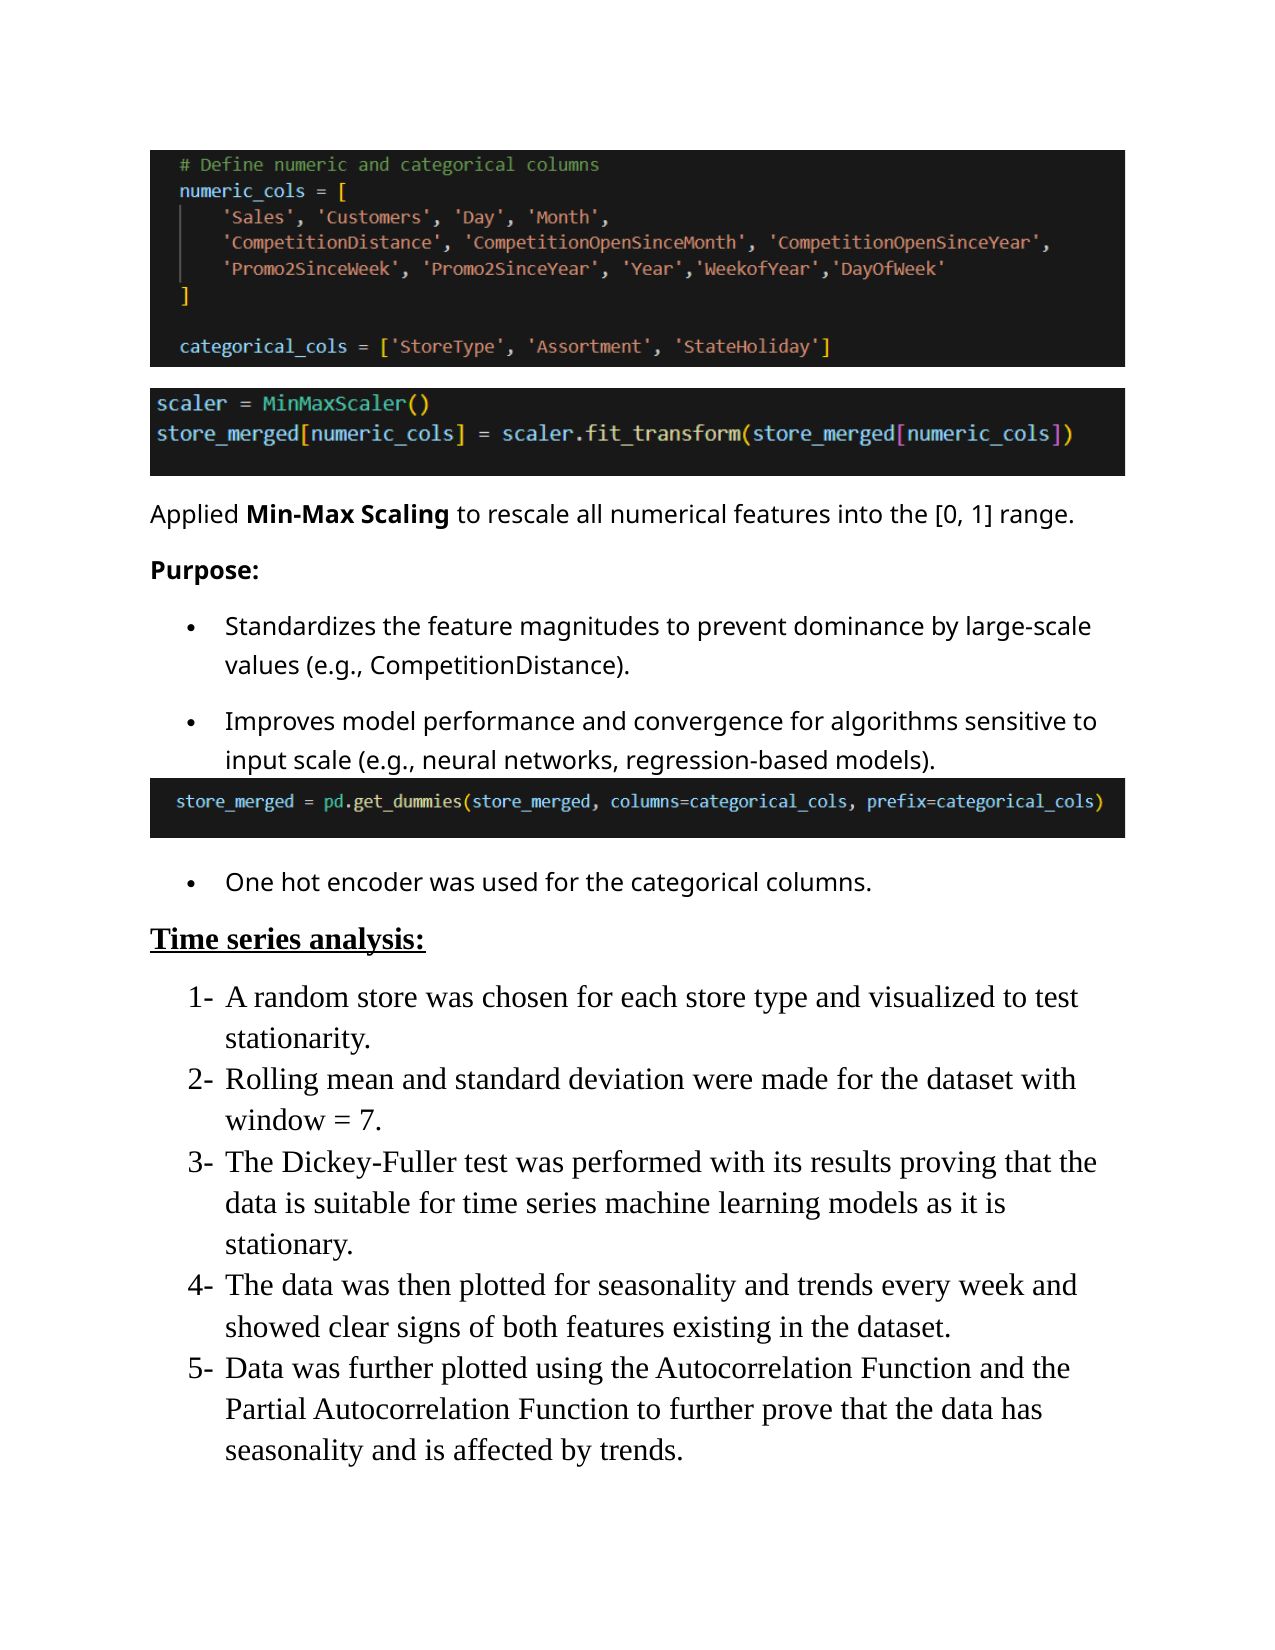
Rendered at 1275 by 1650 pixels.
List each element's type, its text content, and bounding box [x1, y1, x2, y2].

list The Dickey-Fuller test was performed with its results proving that the data is suitable for time series machine learning models as it is stationary. [187, 1143, 1125, 1261]
list One hot encoder was used for the categorical columns. [187, 838, 1125, 898]
list The data was then plotted for seasonality and trends every week and showed clear signs of both features existing in the dataset. [187, 1267, 1125, 1344]
list Rolling mean and standard deviation were made for the dataset with window = 7. [187, 1060, 1125, 1138]
picture [150, 778, 1125, 838]
list A random store was chosen for each store type and visualized to test stationarity. [187, 978, 1125, 1055]
list Standardizes the feature magnitudes to prevent dominance by large-scale values (e.g., CompetitionDistance). [187, 609, 1125, 682]
list Improves model performance and convergence for algorithms sensitive to input scale (e.g., neural networks, regression-based models). [187, 704, 1125, 777]
text Purpose: [150, 553, 1125, 587]
list Data was further plotted using the Autocorrelation Function and the Partial Autocorrelation Function to further prove that the data has seasonality and is affected by trends. [187, 1349, 1125, 1468]
picture [150, 150, 1125, 367]
text Applied Min-Max Scaling to rescale all numerical features into the [0, 1] range. [150, 497, 1125, 531]
picture [150, 388, 1125, 476]
text Time series analysis: [150, 920, 1125, 956]
